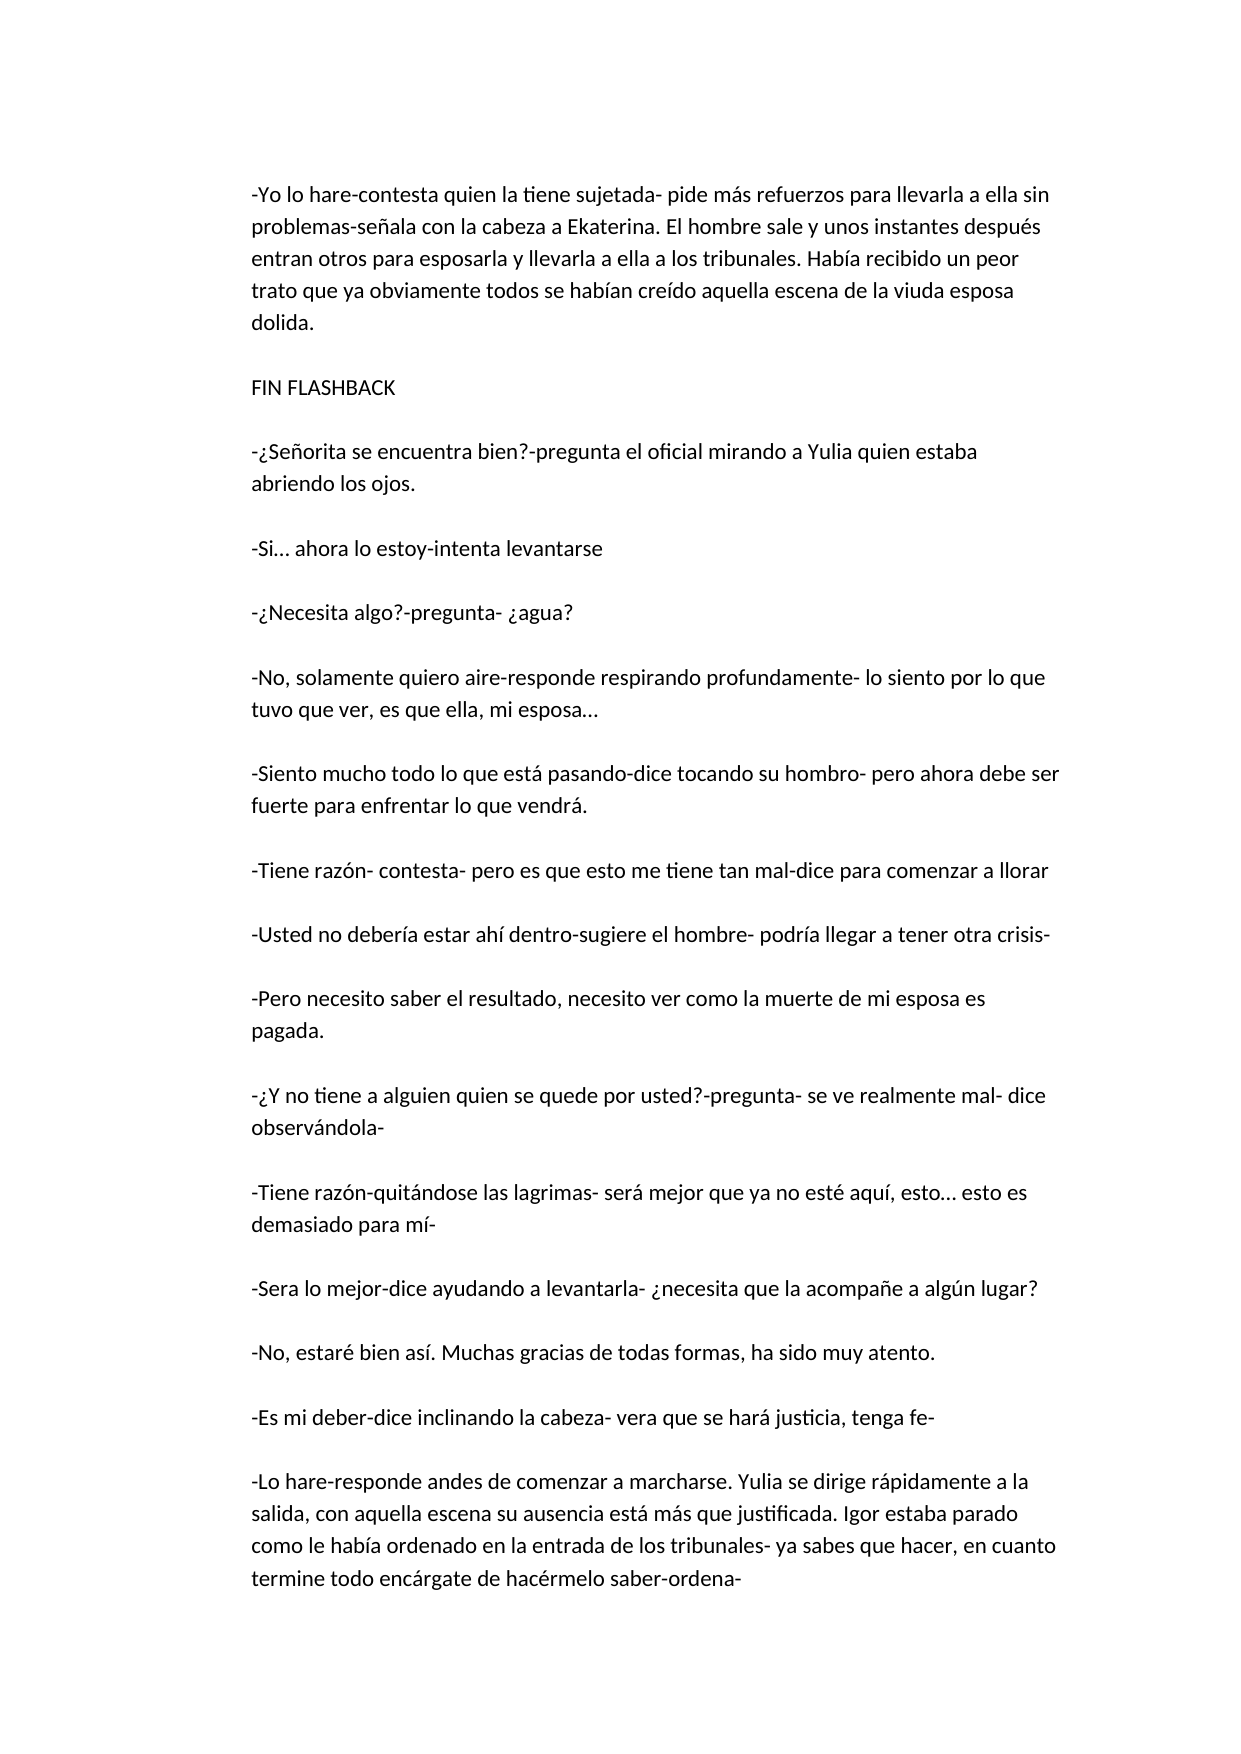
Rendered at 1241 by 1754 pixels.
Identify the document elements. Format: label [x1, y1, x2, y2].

text [177, 148, 1063, 1592]
